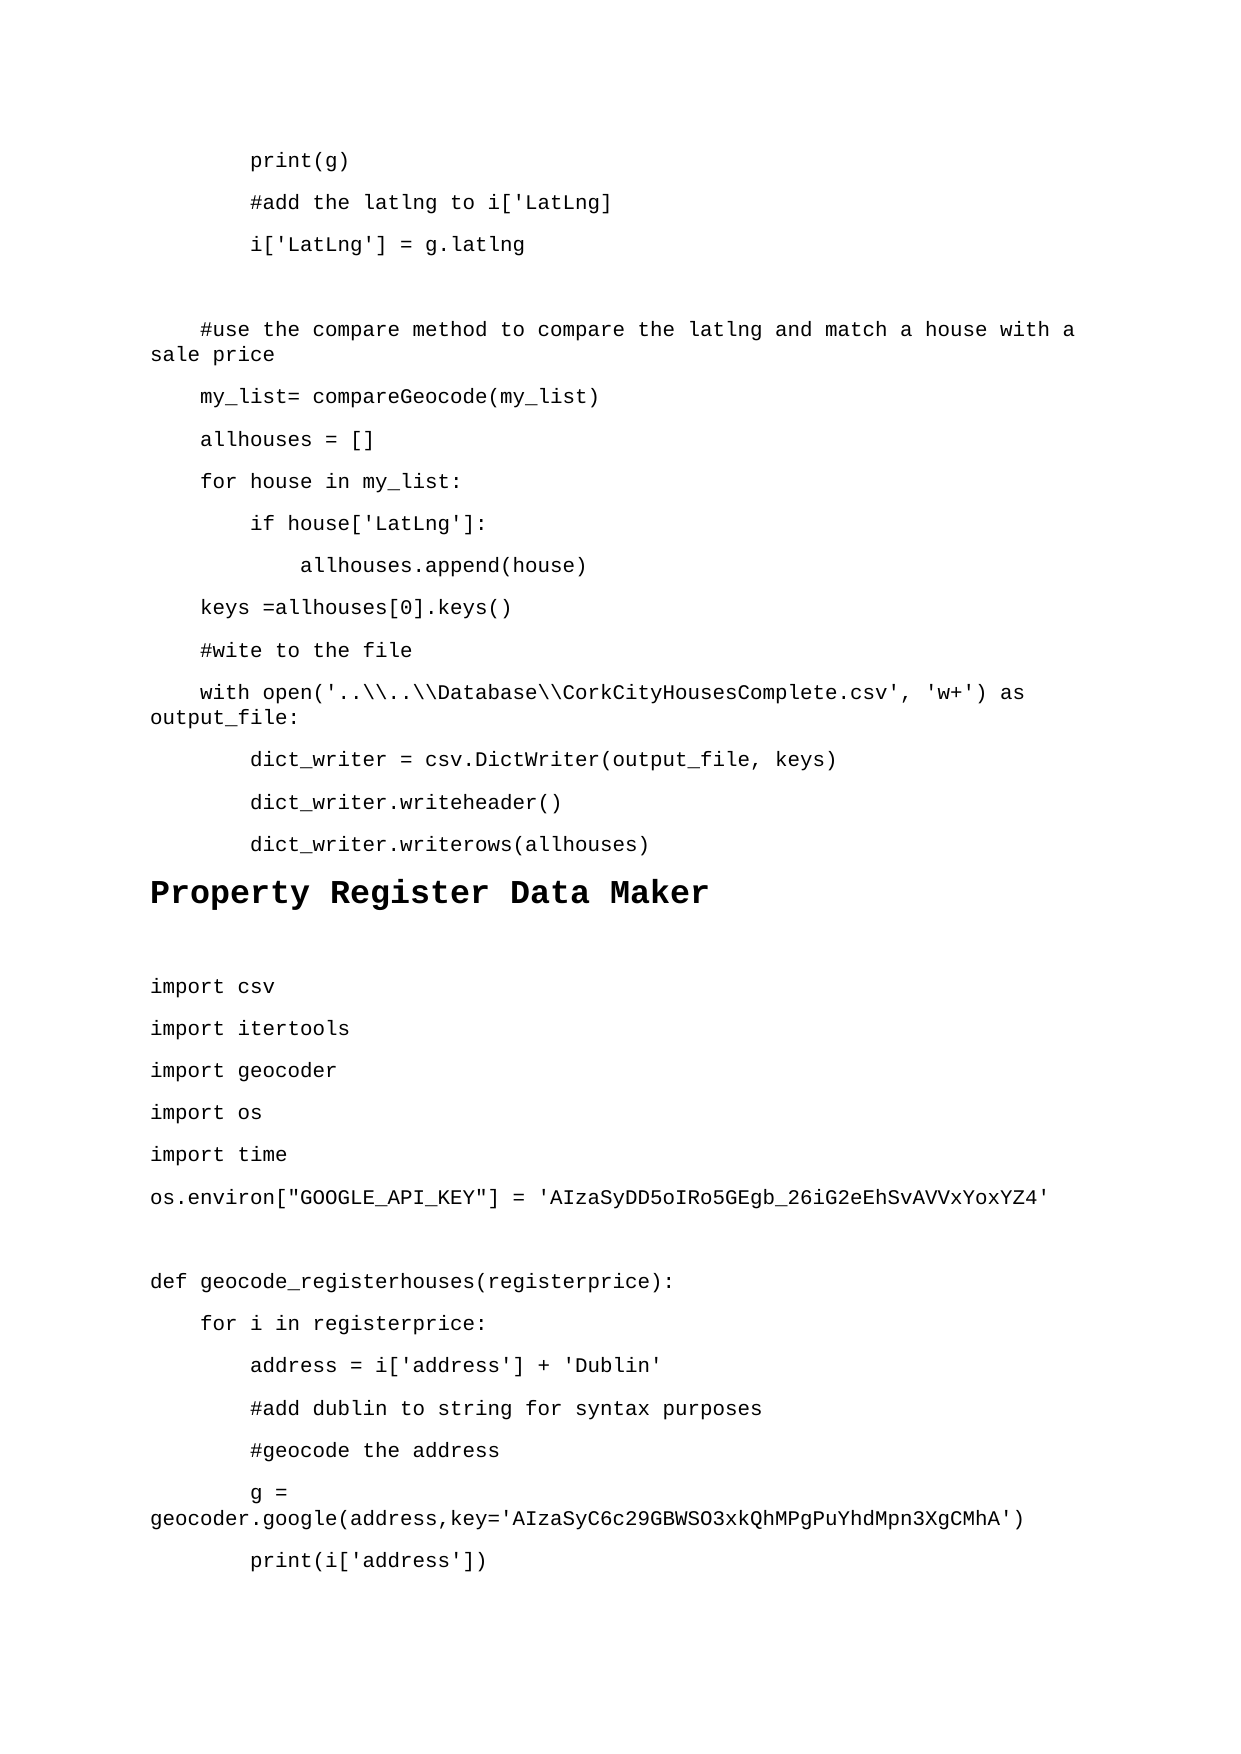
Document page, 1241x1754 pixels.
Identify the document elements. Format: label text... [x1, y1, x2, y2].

text dict_writer.writeheader() [150, 792, 1090, 815]
text keys =allhouses[0].keys() [150, 597, 1090, 621]
text allhouses = [] [150, 429, 1090, 452]
text g = geocoder.google(address,key='AIzaSyC6c29GBWSO3xkQhMPgPuYhdMpn3XgCMhA') [150, 1482, 1090, 1531]
text dict_writer = csv.DictWriter(output_file, keys) [150, 749, 1090, 773]
text if house['LatLng']: [150, 513, 1090, 537]
text i['LatLng'] = g.latlng [150, 234, 1090, 258]
text dict_writer.writerows(allhouses) [150, 834, 1090, 857]
text #add dublin to string for syntax purposes [150, 1398, 1090, 1421]
text import time [150, 1144, 1090, 1168]
text import itertools [150, 1018, 1090, 1042]
text for i in registerprice: [150, 1313, 1090, 1337]
text import os [150, 1102, 1090, 1126]
text Property Register Data Maker [150, 876, 1090, 914]
text #wite to the file [150, 639, 1090, 663]
text print(i['address']) [150, 1550, 1090, 1573]
text import csv [150, 976, 1090, 999]
text os.environ["GOOGLE_API_KEY"] = 'AIzaSyDD5oIRo5GEgb_26iG2eEhSvAVVxYoxYZ4' [150, 1187, 1090, 1210]
text #geocode the address [150, 1440, 1090, 1463]
text my_list= compareGeocode(my_list) [150, 386, 1090, 410]
text def geocode_registerhouses(registerprice): [150, 1271, 1090, 1295]
text print(g) [150, 150, 1090, 174]
text import geocoder [150, 1060, 1090, 1084]
text for house in my_list: [150, 471, 1090, 494]
text with open('..\\..\\Database\\CorkCityHousesComplete.csv', 'w+') as output_file: [150, 682, 1090, 731]
text #add the latlng to i['LatLng] [150, 192, 1090, 216]
text address = i['address'] + 'Dublin' [150, 1355, 1090, 1379]
text allhouses.append(house) [150, 555, 1090, 579]
text #use the compare method to compare the latlng and match a house with a sale price [150, 319, 1090, 368]
